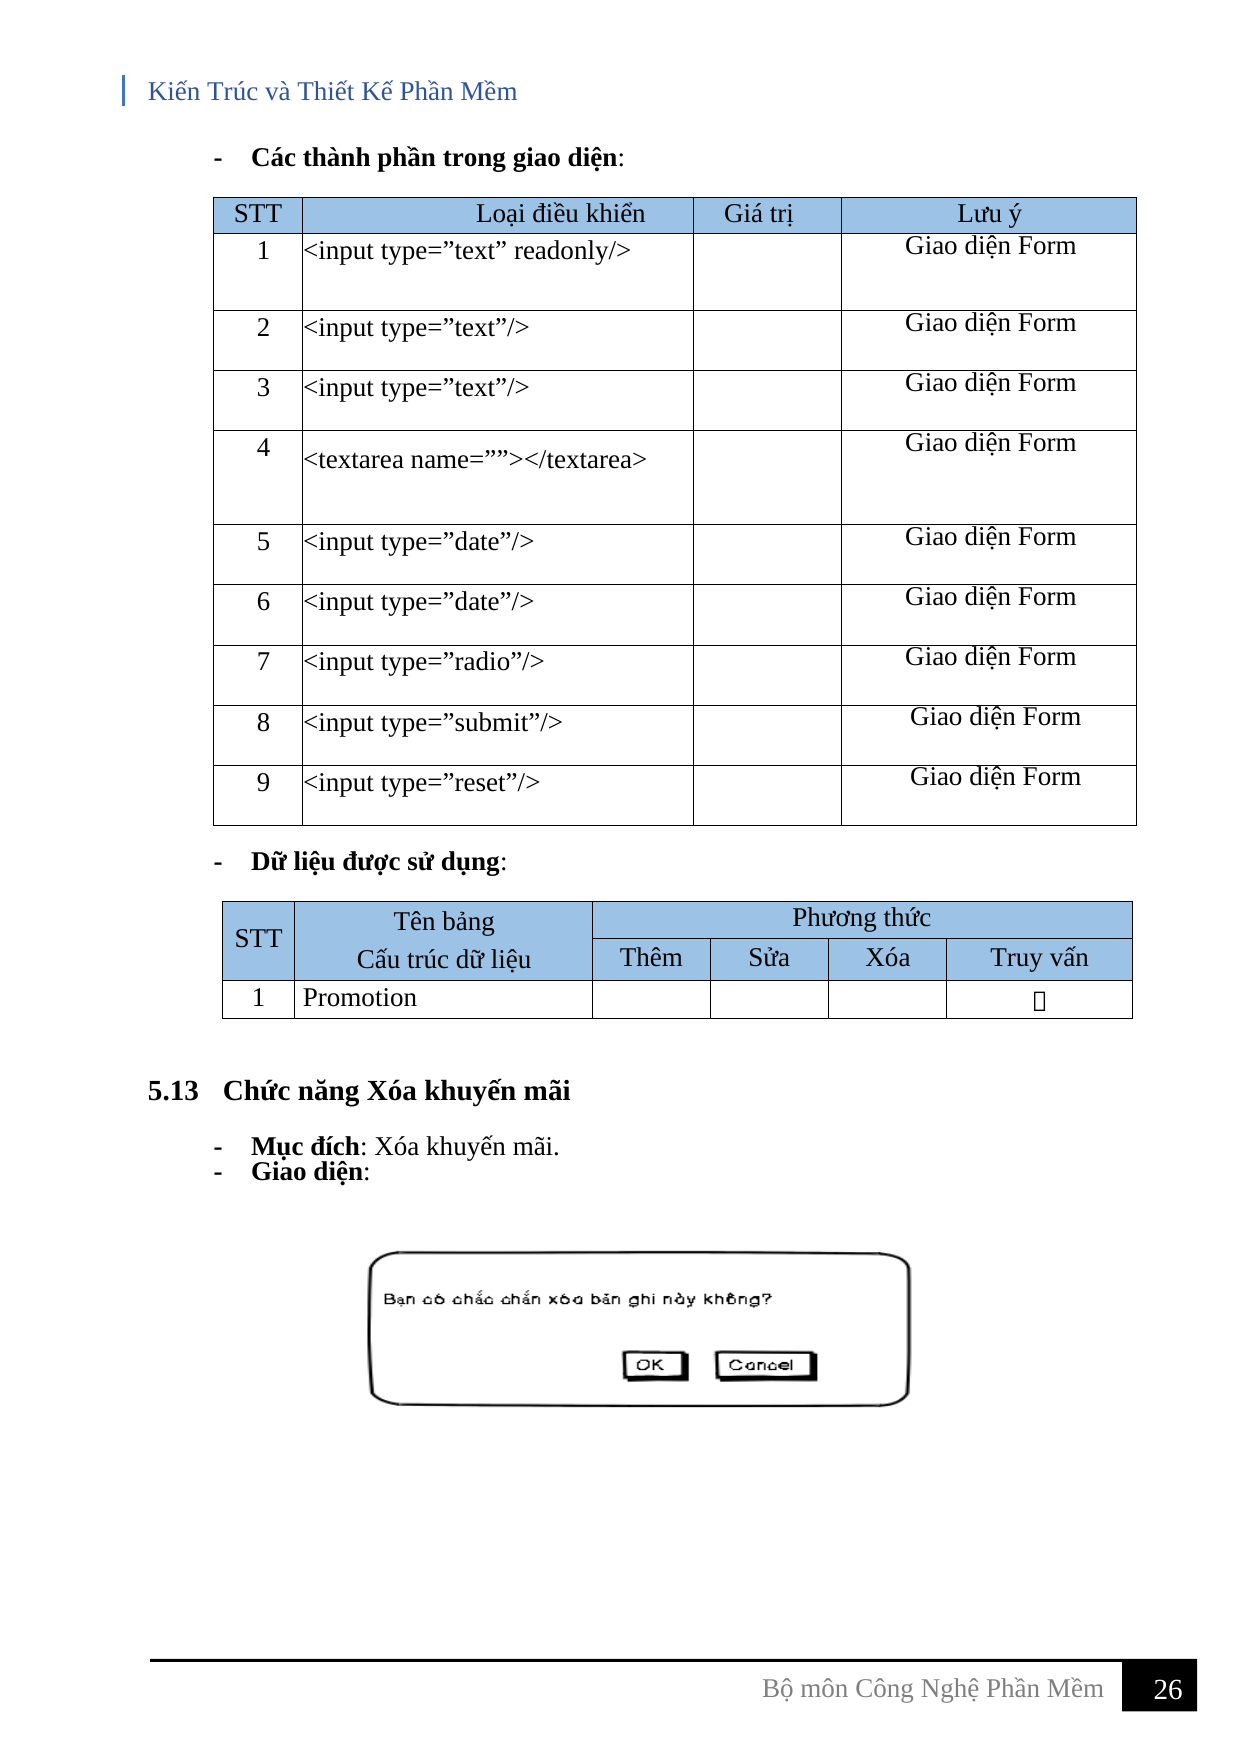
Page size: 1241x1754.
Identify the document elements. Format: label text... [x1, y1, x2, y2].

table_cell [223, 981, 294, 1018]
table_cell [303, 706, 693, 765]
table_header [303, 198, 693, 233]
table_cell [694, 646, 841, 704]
list Dữ liệu được sử dụng: [213, 851, 1122, 876]
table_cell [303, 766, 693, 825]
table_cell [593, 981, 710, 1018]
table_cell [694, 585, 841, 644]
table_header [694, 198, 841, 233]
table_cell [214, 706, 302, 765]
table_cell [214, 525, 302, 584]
picture [338, 1229, 932, 1428]
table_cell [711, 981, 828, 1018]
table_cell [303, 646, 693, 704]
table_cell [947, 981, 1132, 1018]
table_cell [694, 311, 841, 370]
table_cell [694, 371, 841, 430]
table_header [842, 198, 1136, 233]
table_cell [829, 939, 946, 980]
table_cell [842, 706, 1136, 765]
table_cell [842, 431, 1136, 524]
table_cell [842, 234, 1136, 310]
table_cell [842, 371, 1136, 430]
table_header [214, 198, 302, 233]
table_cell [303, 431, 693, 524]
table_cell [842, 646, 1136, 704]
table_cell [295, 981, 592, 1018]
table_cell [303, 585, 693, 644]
list Giao diện: [213, 1161, 1122, 1186]
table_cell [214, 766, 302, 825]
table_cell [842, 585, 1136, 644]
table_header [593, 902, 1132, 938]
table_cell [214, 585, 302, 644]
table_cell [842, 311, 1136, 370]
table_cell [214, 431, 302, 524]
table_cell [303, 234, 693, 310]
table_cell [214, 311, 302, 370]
subtitle Chức năng Xóa khuyến mãi [148, 1073, 1122, 1107]
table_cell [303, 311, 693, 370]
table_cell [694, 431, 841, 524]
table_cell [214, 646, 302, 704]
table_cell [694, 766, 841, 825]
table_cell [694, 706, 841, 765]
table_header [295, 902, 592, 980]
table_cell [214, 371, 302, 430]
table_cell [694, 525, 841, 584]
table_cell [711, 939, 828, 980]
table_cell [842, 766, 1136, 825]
list Mục đích: Xóa khuyến mãi. [213, 1136, 1122, 1161]
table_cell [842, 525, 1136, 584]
list Các thành phần trong giao diện: [213, 147, 1122, 172]
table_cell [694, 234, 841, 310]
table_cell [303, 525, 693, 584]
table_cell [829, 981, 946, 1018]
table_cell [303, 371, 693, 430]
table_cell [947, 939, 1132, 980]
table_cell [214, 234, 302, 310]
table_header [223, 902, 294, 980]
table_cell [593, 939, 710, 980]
